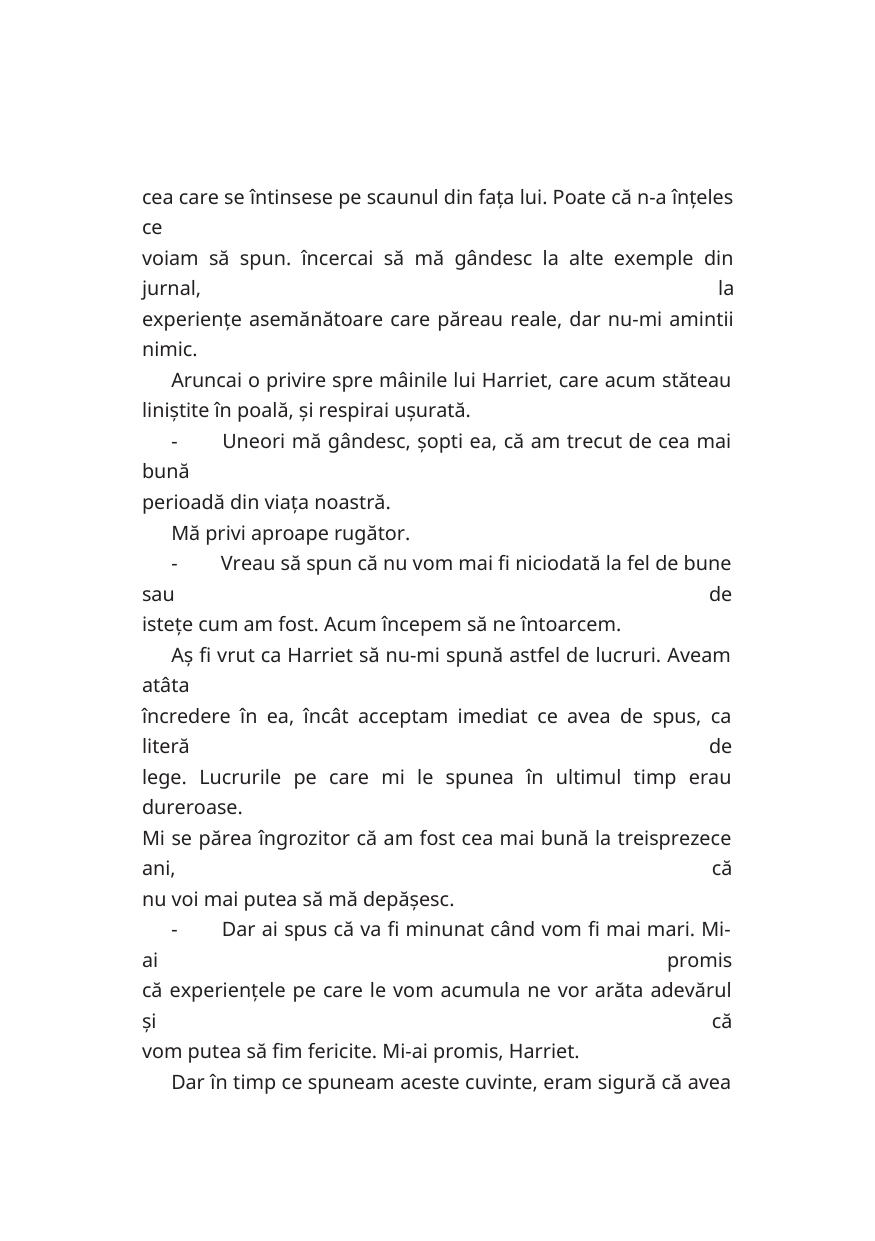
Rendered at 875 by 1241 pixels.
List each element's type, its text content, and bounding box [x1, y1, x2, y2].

text Poate că ea îşi permite să spună că pianul nu era real, dar eu fusesemcea care se întinsese pe scaunul din faţa lui. Poate că n-a înţeles ce voiam să spun. încercai să mă gândesc la alte exemple din jurnal, la experienţe asemănătoare care păreau reale, dar nu-mi amintii nimic. [142, 180, 734, 363]
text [142, 1065, 732, 1096]
list Vreau să spun că nu vom mai fi niciodată la fel de bune sau de isteţe cum am fost. Acum începem să ne întoarcem. [142, 546, 732, 638]
text Aruncai o privire spre mâinile lui Harriet, care acum stăteau liniştite în poală, şi respirai uşurată. [142, 363, 732, 424]
text Mă privi aproape rugător. [142, 516, 734, 546]
list Dar ai spus că va fi minunat când vom fi mai mari. Mi-ai promis că experienţele pe care le vom acumula ne vor arăta adevărul şi că vom putea să fim fericite. Mi-ai promis, Harriet. [142, 912, 732, 1065]
text Aş fi vrut ca Harriet să nu-mi spună astfel de lucruri. Aveam atâta încredere în ea, încât acceptam imediat ce avea de spus, ca literă de lege. Lucrurile pe care mi le spunea în ultimul timp erau dureroase. Mi se părea îngrozitor că am fost cea mai bună la treisprezece ani, că nu voi mai putea să mă depăşesc. [142, 638, 732, 912]
list Uneori mă gândesc, şopti ea, că am trecut de cea mai bună perioadă din viaţa noastră. [142, 424, 732, 516]
